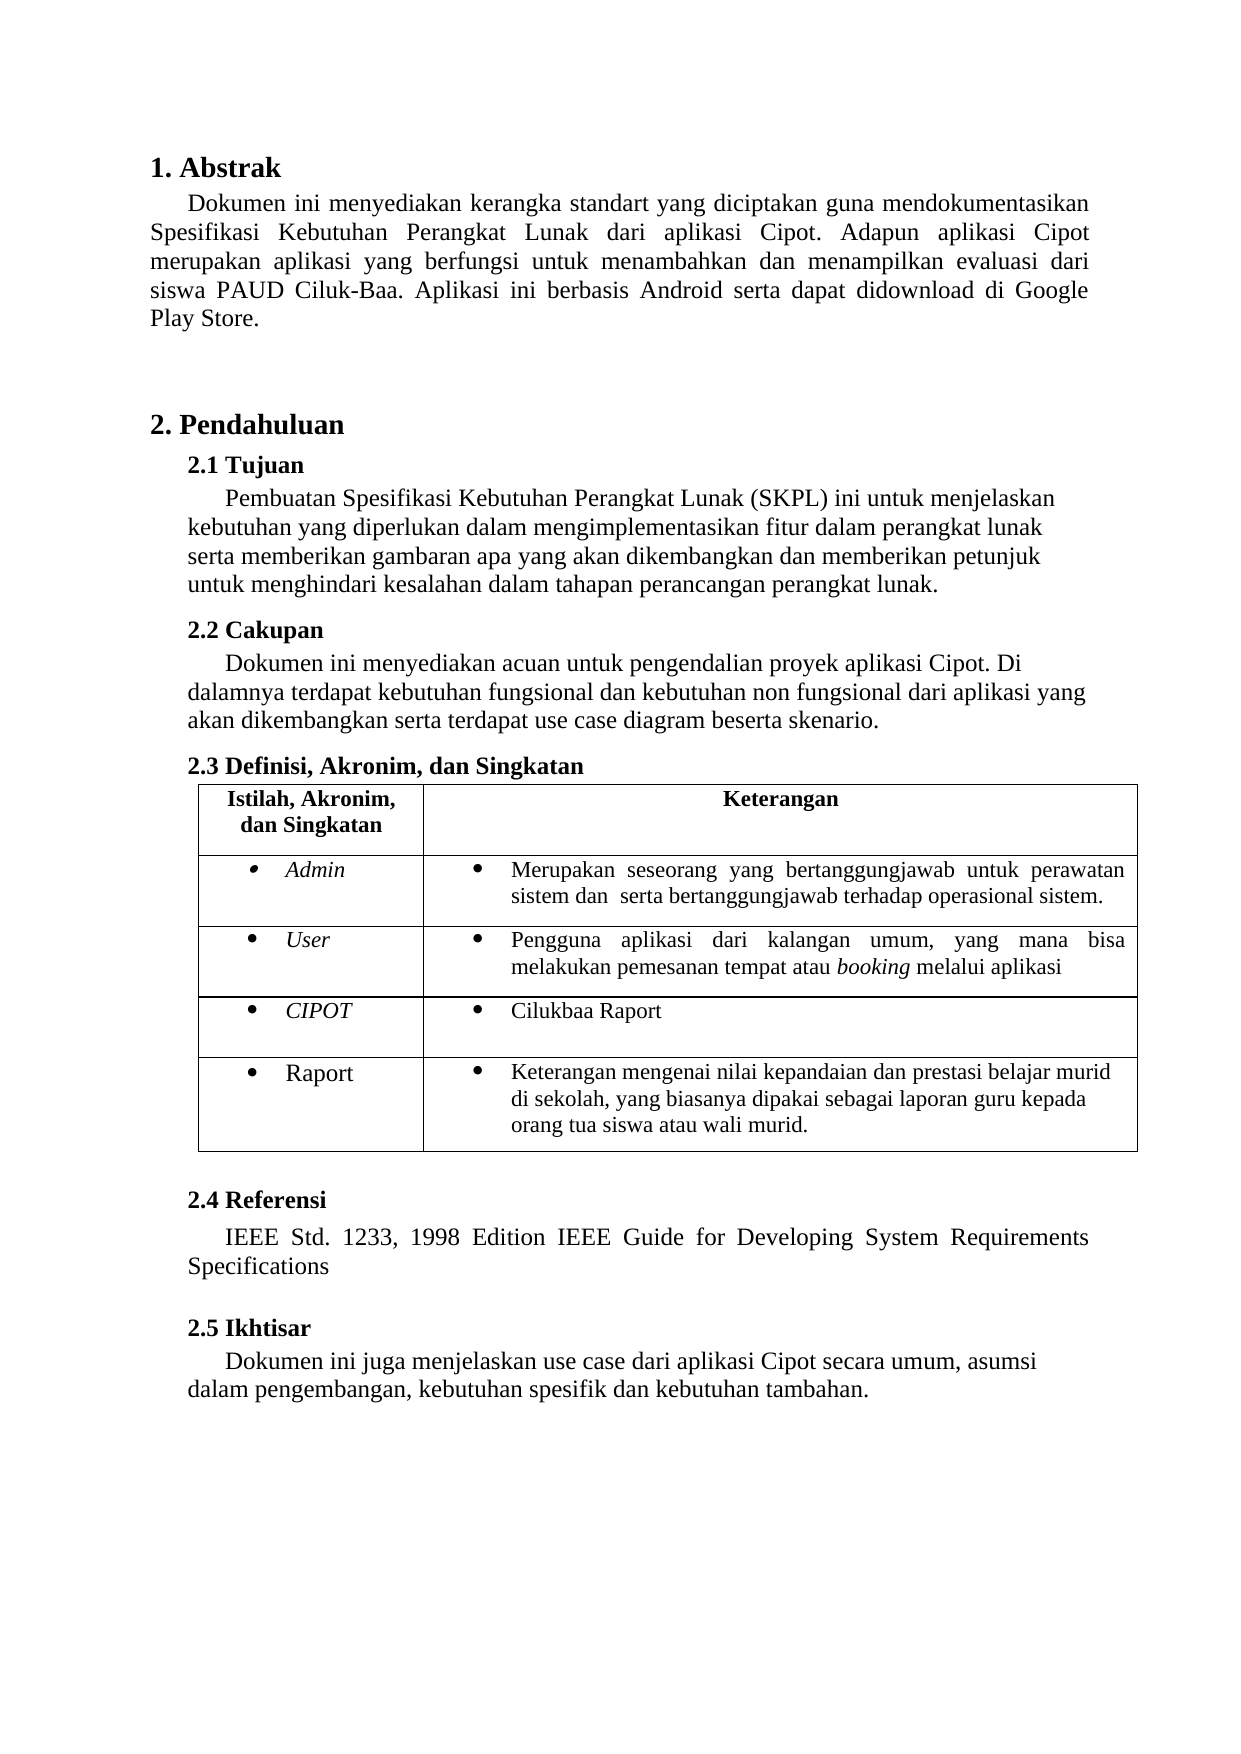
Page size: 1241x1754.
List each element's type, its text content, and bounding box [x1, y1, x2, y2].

table_cell Admin [199, 856, 423, 926]
subtitle 2.4 Referensi [150, 1185, 1090, 1214]
subtitle 2. Pendahuluan [150, 407, 1090, 441]
table_cell Merupakan seseorang yang bertanggungjawab untuk perawatan sistem dan serta bertanggungjawab terhadap operasional sistem. [424, 856, 1137, 926]
text IEEE Std. 1233, 1998 Edition IEEE Guide for Developing System Requirements Specifications [187, 1222, 1090, 1280]
subtitle 2.5 Ikhtisar [150, 1313, 1090, 1341]
table_cell Keterangan mengenai nilai kepandaian dan prestasi belajar murid di sekolah, yang biasanya dipakai sebagai laporan guru kepada orang tua siswa atau wali murid. [424, 1058, 1137, 1151]
table_cell CIPOT [199, 998, 423, 1057]
subtitle 2.3 Definisi, Akronim, dan Singkatan [150, 751, 1090, 779]
table_cell Pengguna aplikasi dari kalangan umum, yang mana bisa melakukan pemesanan tempat atau booking melalui aplikasi [424, 927, 1137, 996]
subtitle 2.1 Tujuan [150, 450, 1090, 479]
subtitle 2.2 Cakupan [150, 615, 1090, 644]
table_cell User [199, 927, 423, 996]
table_header Istilah, Akronim, dan Singkatan [199, 785, 423, 855]
text Dokumen ini menyediakan kerangka standart yang diciptakan guna mendokumentasikan Spesifikasi Kebutuhan Perangkat Lunak dari aplikasi Cipot. Adapun aplikasi Cipot merupakan aplikasi yang berfungsi untuk menambahkan dan menampilkan evaluasi dari siswa PAUD Ciluk-Baa. Aplikasi ini berbasis Android serta dapat didownload di Google Play Store. [150, 188, 1090, 332]
text Dokumen ini juga menjelaskan use case dari aplikasi Cipot secara umum, asumsi dalam pengembangan, kebutuhan spesifik dan kebutuhan tambahan. [187, 1346, 1090, 1403]
text Dokumen ini menyediakan acuan untuk pengendalian proyek aplikasi Cipot. Di dalamnya terdapat kebutuhan fungsional dan kebutuhan non fungsional dari aplikasi yang akan dikembangkan serta terdapat use case diagram beserta skenario. [187, 648, 1090, 734]
table_cell Cilukbaa Raport [424, 998, 1137, 1057]
table_cell Raport [199, 1058, 423, 1151]
table_header Keterangan [424, 785, 1137, 855]
text Pembuatan Spesifikasi Kebutuhan Perangkat Lunak (SKPL) ini untuk menjelaskan kebutuhan yang diperlukan dalam mengimplementasikan fitur dalam perangkat lunak serta memberikan gambaran apa yang akan dikembangkan dan memberikan petunjuk untuk menghindari kesalahan dalam tahapan perancangan perangkat lunak. [187, 483, 1090, 598]
subtitle 1. Abstrak [150, 150, 1090, 183]
